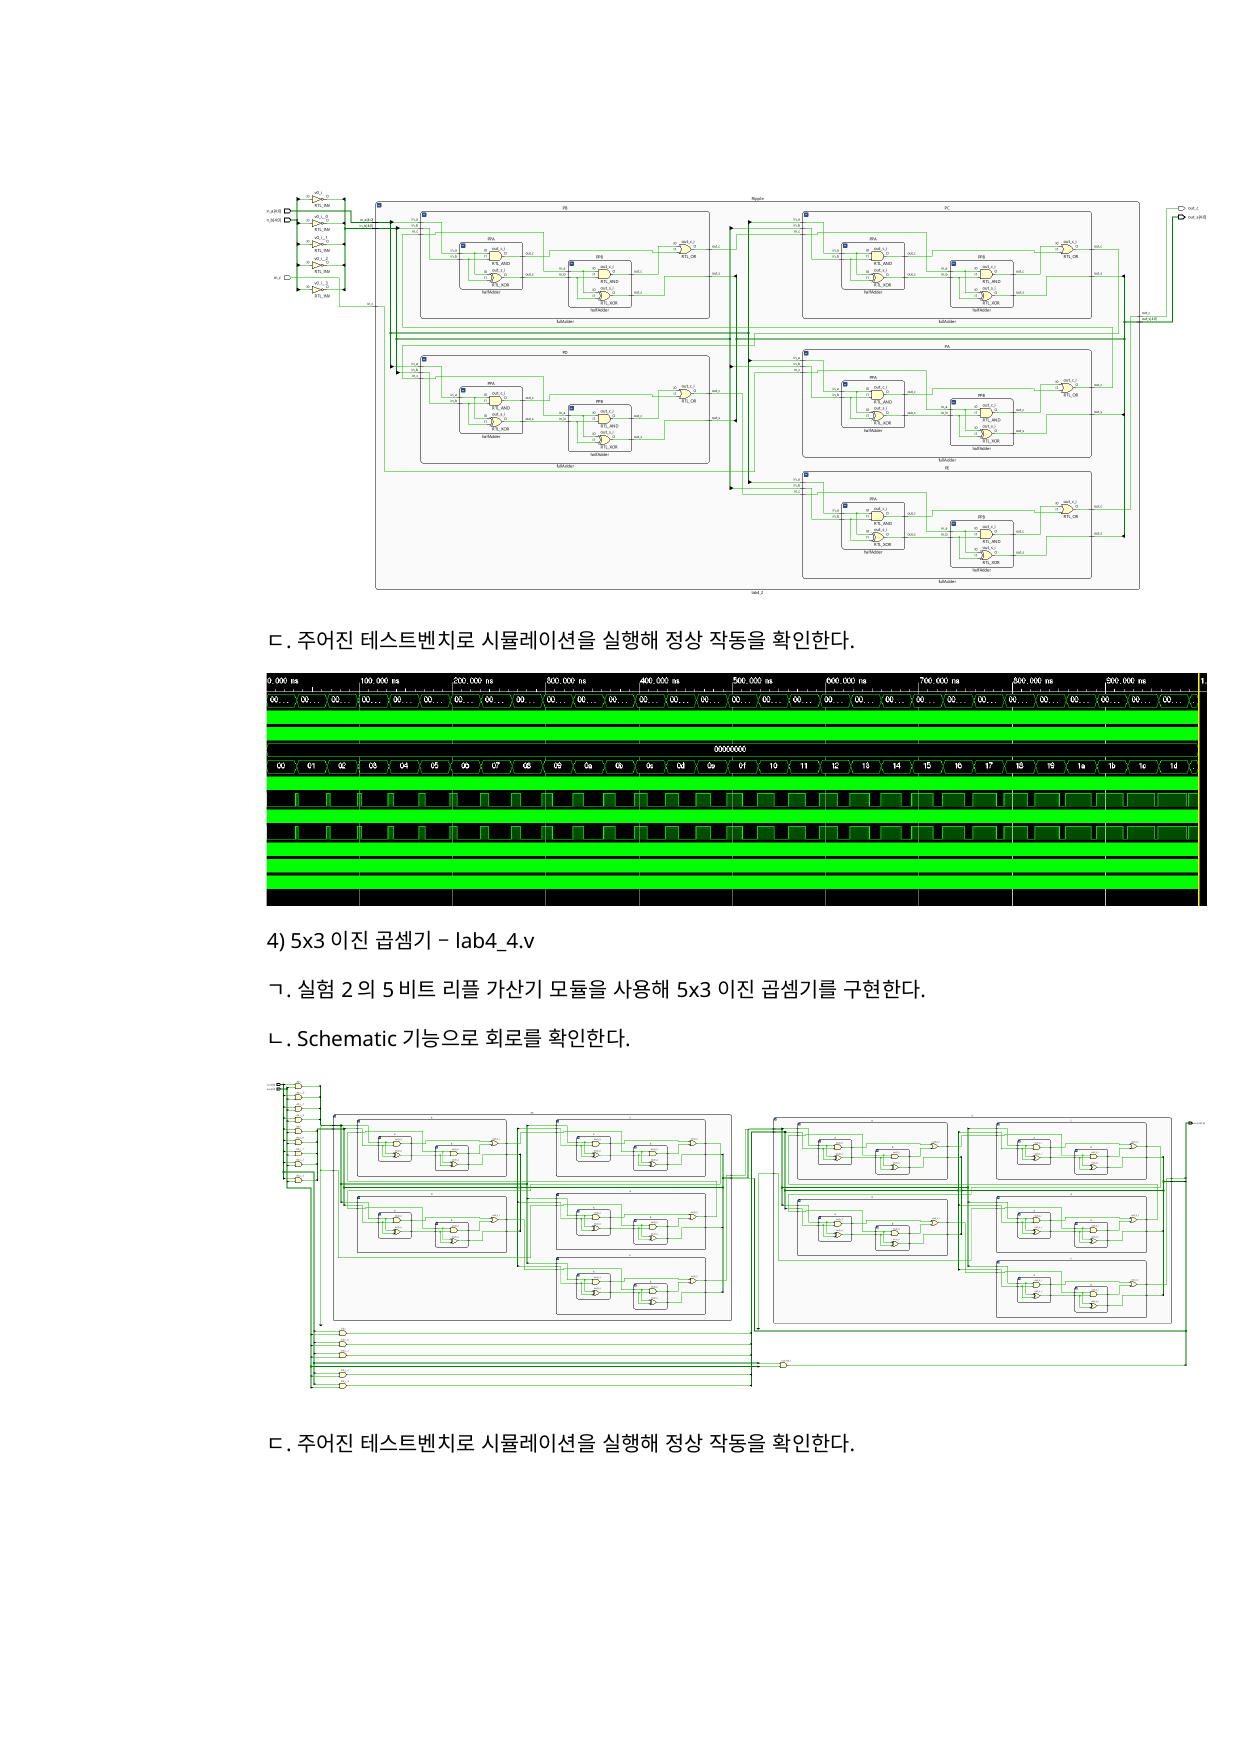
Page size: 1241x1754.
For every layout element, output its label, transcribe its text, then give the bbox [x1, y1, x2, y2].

list ㄱ. 실험 2의 5비트 리플 가산기 모듈을 사용해 5x3 이진 곱셈기를 구현한다. [267, 973, 1090, 1004]
picture [266, 673, 1207, 906]
list 4) 5x3 이진 곱셈기 – lab4_4.v [267, 924, 1090, 954]
list ㄷ. 주어진 테스트벤치로 시뮬레이션을 실행해 정상 작동을 확인한다. [267, 1427, 1090, 1457]
list ㄴ. Schematic 기능으로 회로를 확인한다. [267, 1023, 1090, 1053]
picture [266, 1072, 1207, 1408]
list ㄷ. 주어진 테스트벤치로 시뮬레이션을 실행해 정상 작동을 확인한다. [267, 624, 1090, 654]
picture [266, 177, 1207, 606]
